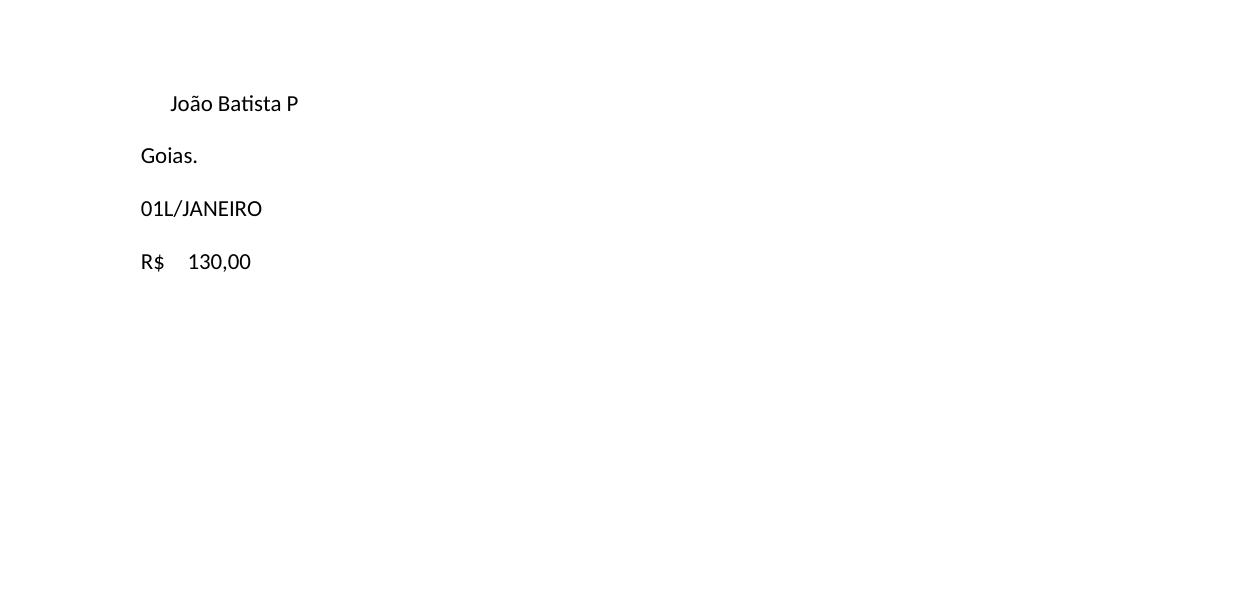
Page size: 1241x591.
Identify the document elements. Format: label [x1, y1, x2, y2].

table_cell [63, 89, 1240, 502]
